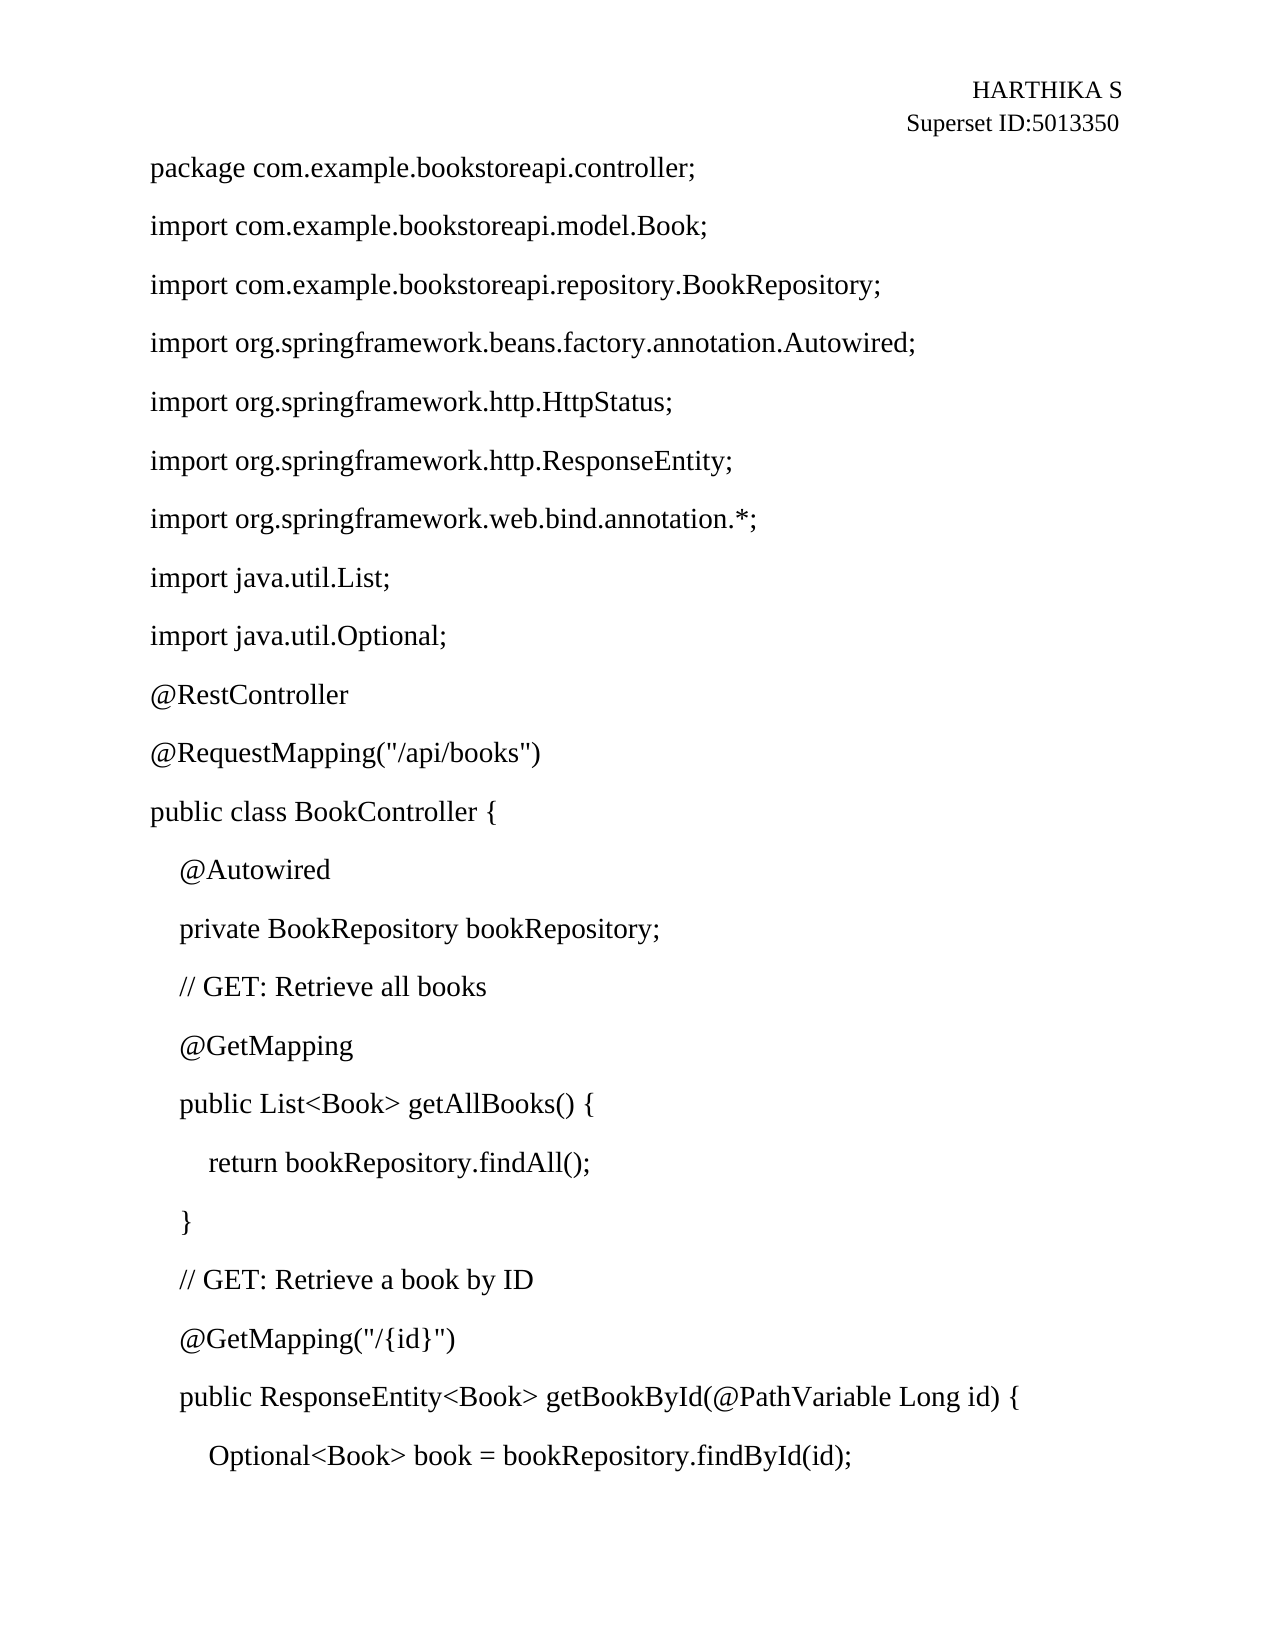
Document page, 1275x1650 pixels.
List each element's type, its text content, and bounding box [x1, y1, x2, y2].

text Optional<Book> book = bookRepository.findById(id); [150, 1438, 1125, 1471]
text // GET: Retrieve all books [150, 969, 1125, 1003]
text return bookRepository.findAll(); [150, 1145, 1125, 1179]
text public class BookController { [150, 794, 1125, 827]
text @RestController [150, 677, 1125, 710]
text } [150, 1204, 1125, 1237]
text import org.springframework.web.bind.annotation.*; [150, 501, 1125, 535]
text @Autowired [150, 852, 1125, 886]
text import java.util.Optional; [150, 618, 1125, 652]
text public ResponseEntity<Book> getBookById(@PathVariable Long id) { [150, 1379, 1125, 1413]
text import com.example.bookstoreapi.repository.BookRepository; [150, 267, 1125, 301]
text @GetMapping [150, 1028, 1125, 1062]
text @GetMapping("/{id}") [150, 1321, 1125, 1354]
text import com.example.bookstoreapi.model.Book; [150, 208, 1125, 242]
text @RequestMapping("/api/books") [150, 735, 1125, 769]
text import org.springframework.http.HttpStatus; [150, 384, 1125, 418]
text import java.util.List; [150, 560, 1125, 593]
text package com.example.bookstoreapi.controller; [150, 150, 1125, 183]
text public List<Book> getAllBooks() { [150, 1087, 1125, 1120]
text import org.springframework.beans.factory.annotation.Autowired; [150, 326, 1125, 359]
text // GET: Retrieve a book by ID [150, 1262, 1125, 1296]
text private BookRepository bookRepository; [150, 911, 1125, 944]
text import org.springframework.http.ResponseEntity; [150, 443, 1125, 476]
